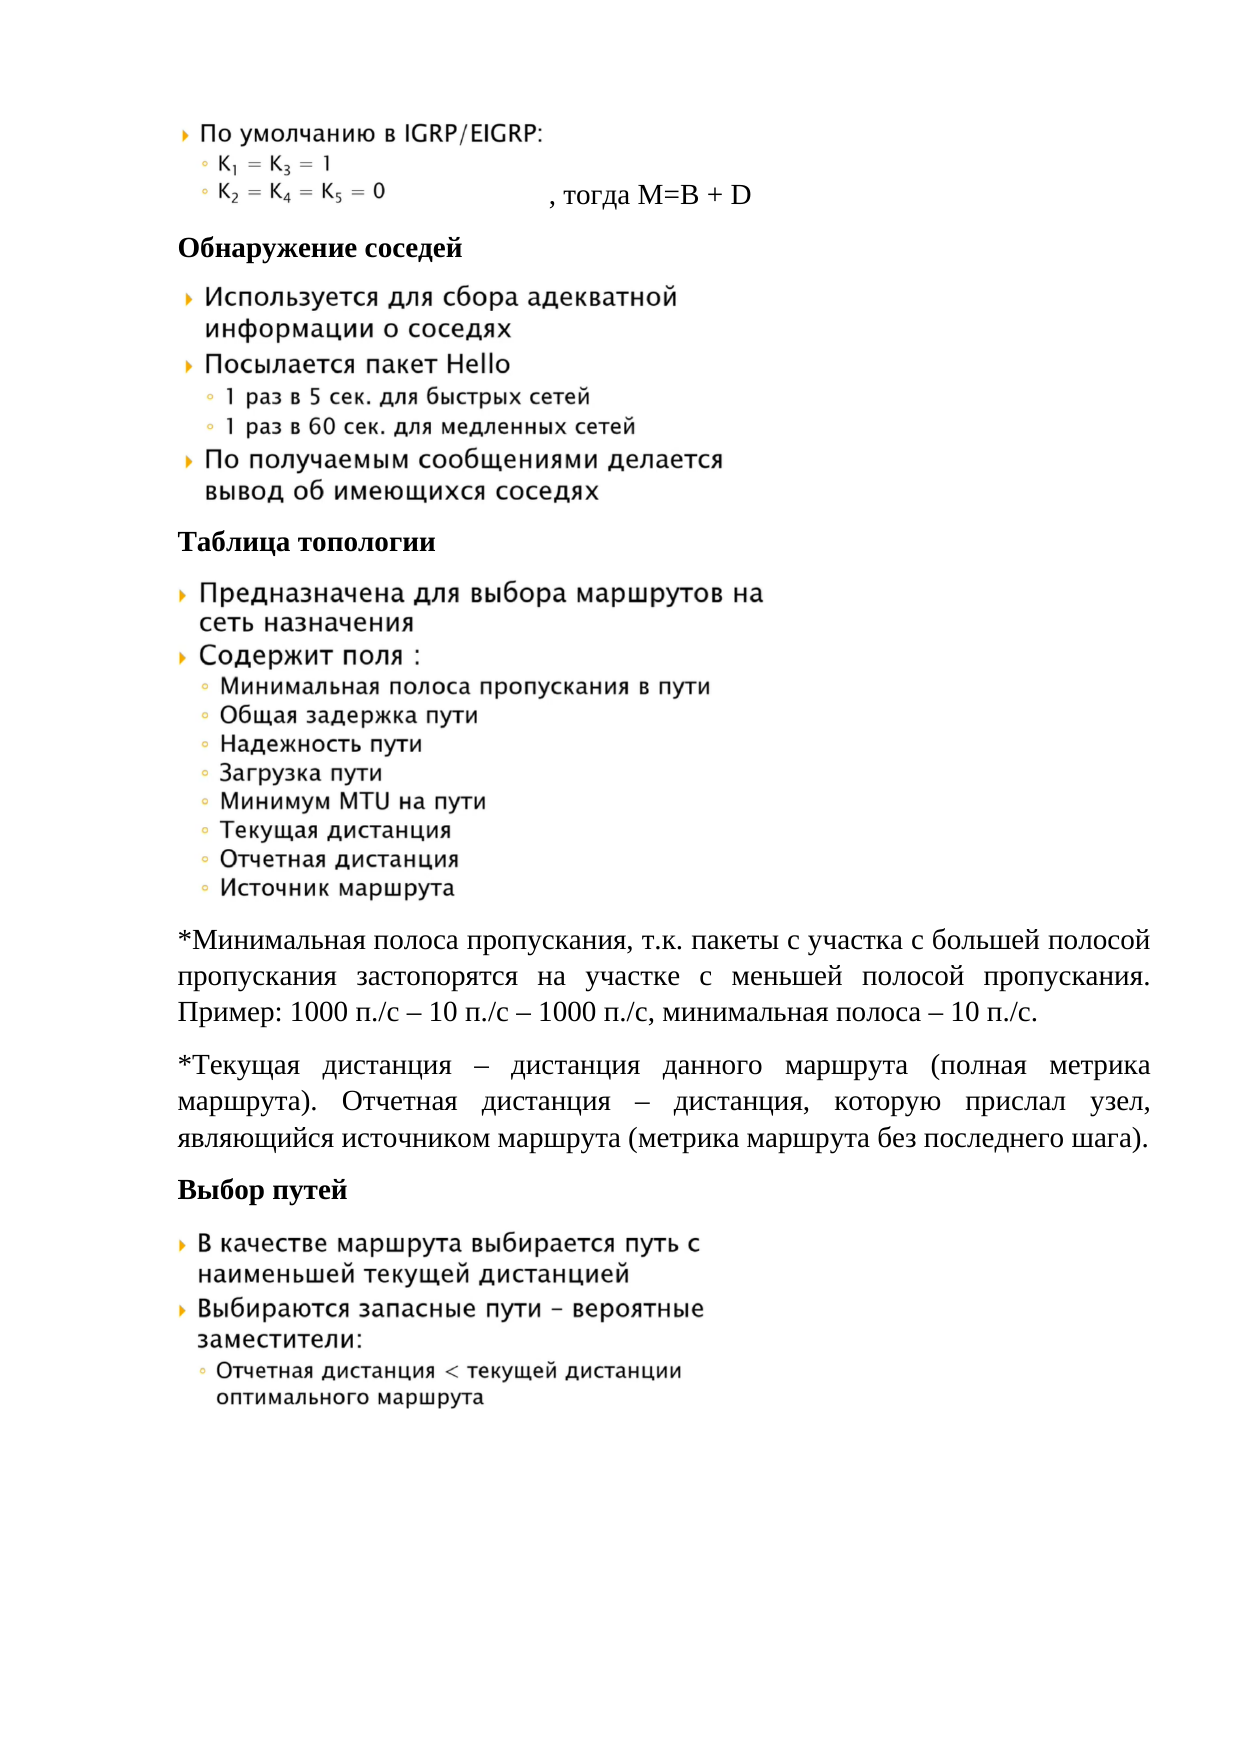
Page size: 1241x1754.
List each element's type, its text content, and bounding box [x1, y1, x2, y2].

text Обнаружение соседей [177, 230, 1152, 264]
picture [177, 576, 765, 904]
text *Текущая дистанция – дистанция данного маршрута (полная метрика маршрута). Отчетная дистанция – дистанция, которую прислал узел, являющийся источником маршрута (метрика маршрута без последнего шага). [177, 1047, 1152, 1153]
picture [177, 1225, 708, 1409]
text Выбор путей [177, 1172, 1152, 1206]
picture [177, 118, 549, 205]
picture [177, 283, 729, 506]
text *Минимальная полоса пропускания, т.к. пакеты с участка с большей полосой пропускания застопорятся на участке с меньшей полосой пропускания. Пример: 1000 п./с – 10 п./с – 1000 п./с, минимальная полоса – 10 п./с. [177, 922, 1152, 1028]
text Таблица топологии [177, 524, 1152, 558]
